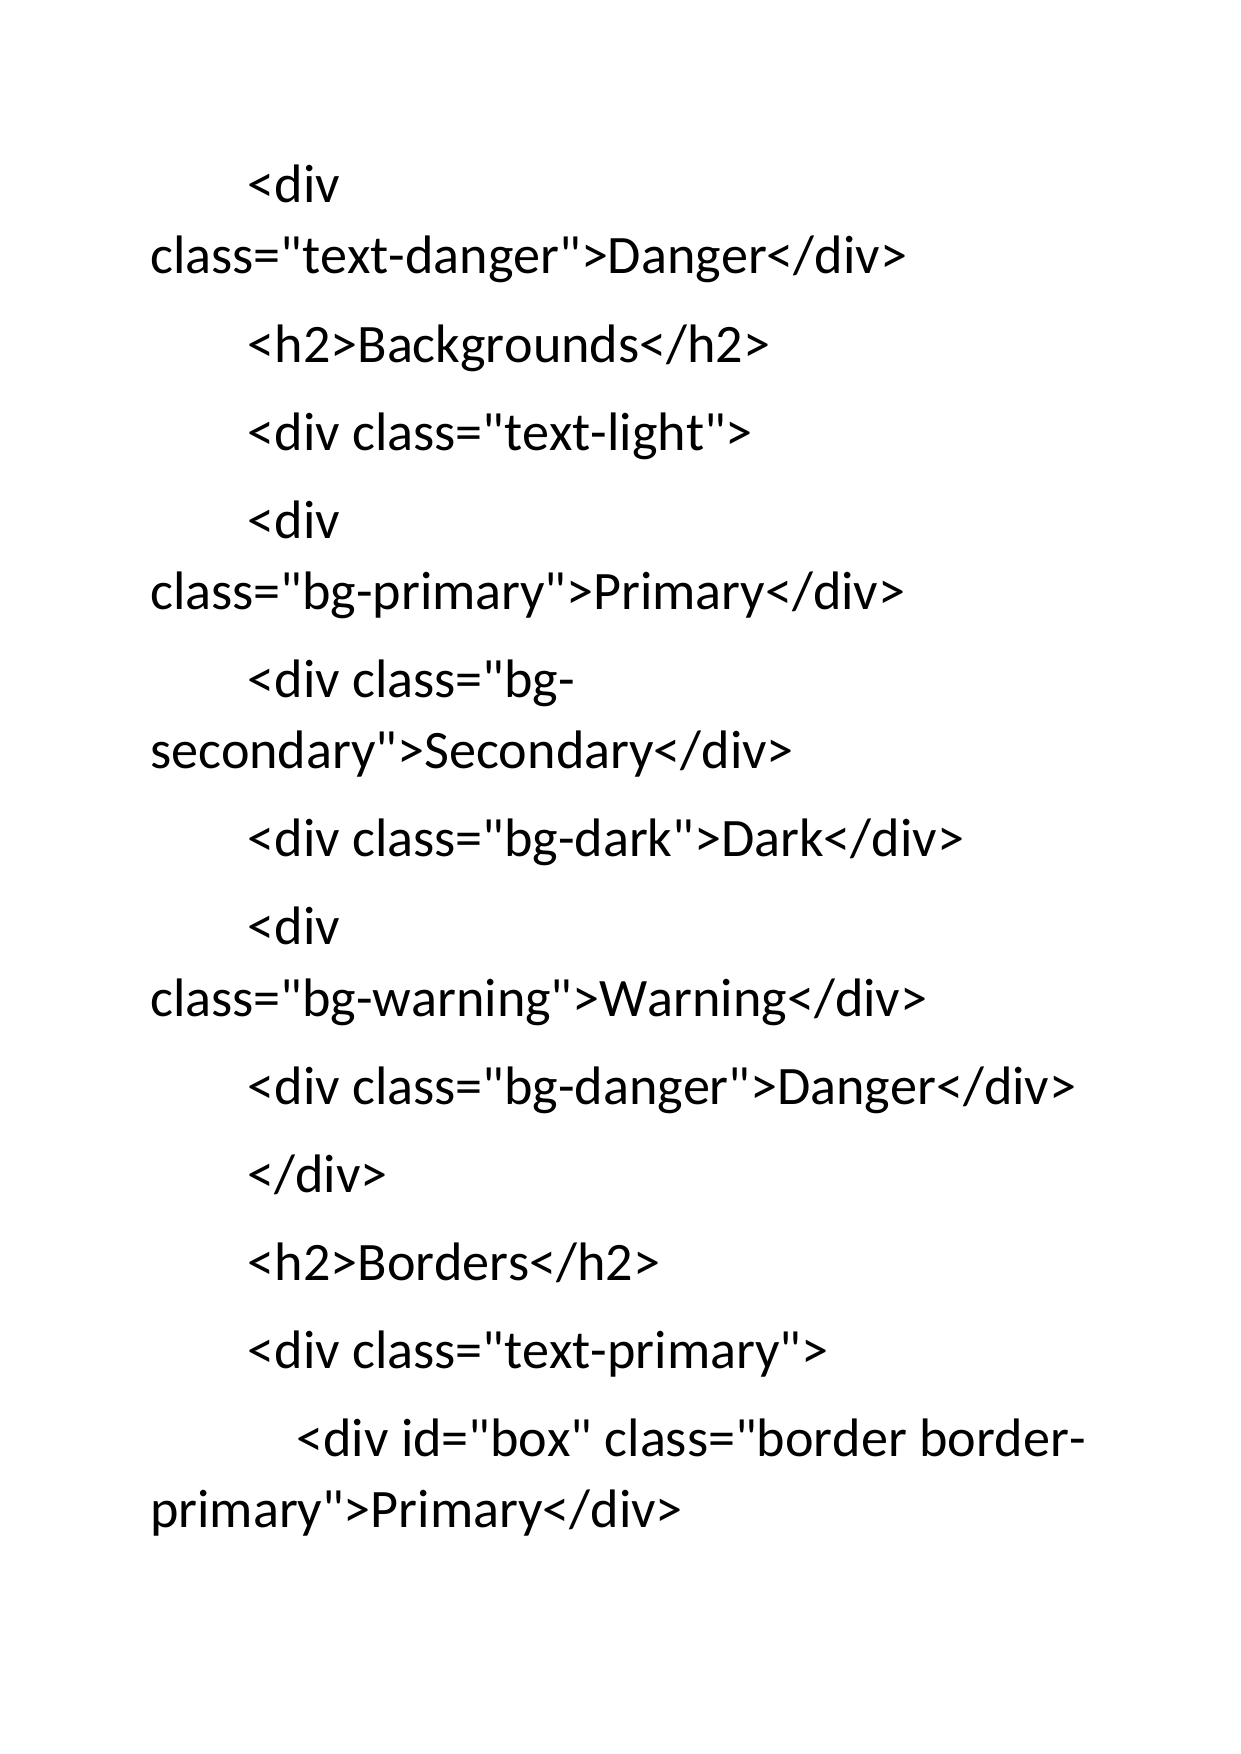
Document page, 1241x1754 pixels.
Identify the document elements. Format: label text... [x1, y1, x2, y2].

text </div> [150, 1139, 1090, 1206]
text <div class="bg-danger">Danger</div> [150, 1052, 1090, 1118]
text <div class="bg-secondary">Secondary</div> [150, 645, 1090, 782]
text <h2>Borders</h2> [150, 1228, 1090, 1294]
text <div class="bg-dark">Dark</div> [150, 804, 1090, 870]
text <div class="bg-warning">Warning</div> [150, 892, 1090, 1030]
text <div id="box" class="border border-primary">Primary</div> [150, 1404, 1090, 1541]
text <div class="text-light"> [150, 397, 1090, 463]
text <div class="text-primary"> [150, 1316, 1090, 1382]
text <h2>Backgrounds</h2> [150, 309, 1090, 376]
text <div class="text-danger">Danger</div> [150, 150, 1090, 287]
text <div class="bg-primary">Primary</div> [150, 485, 1090, 623]
